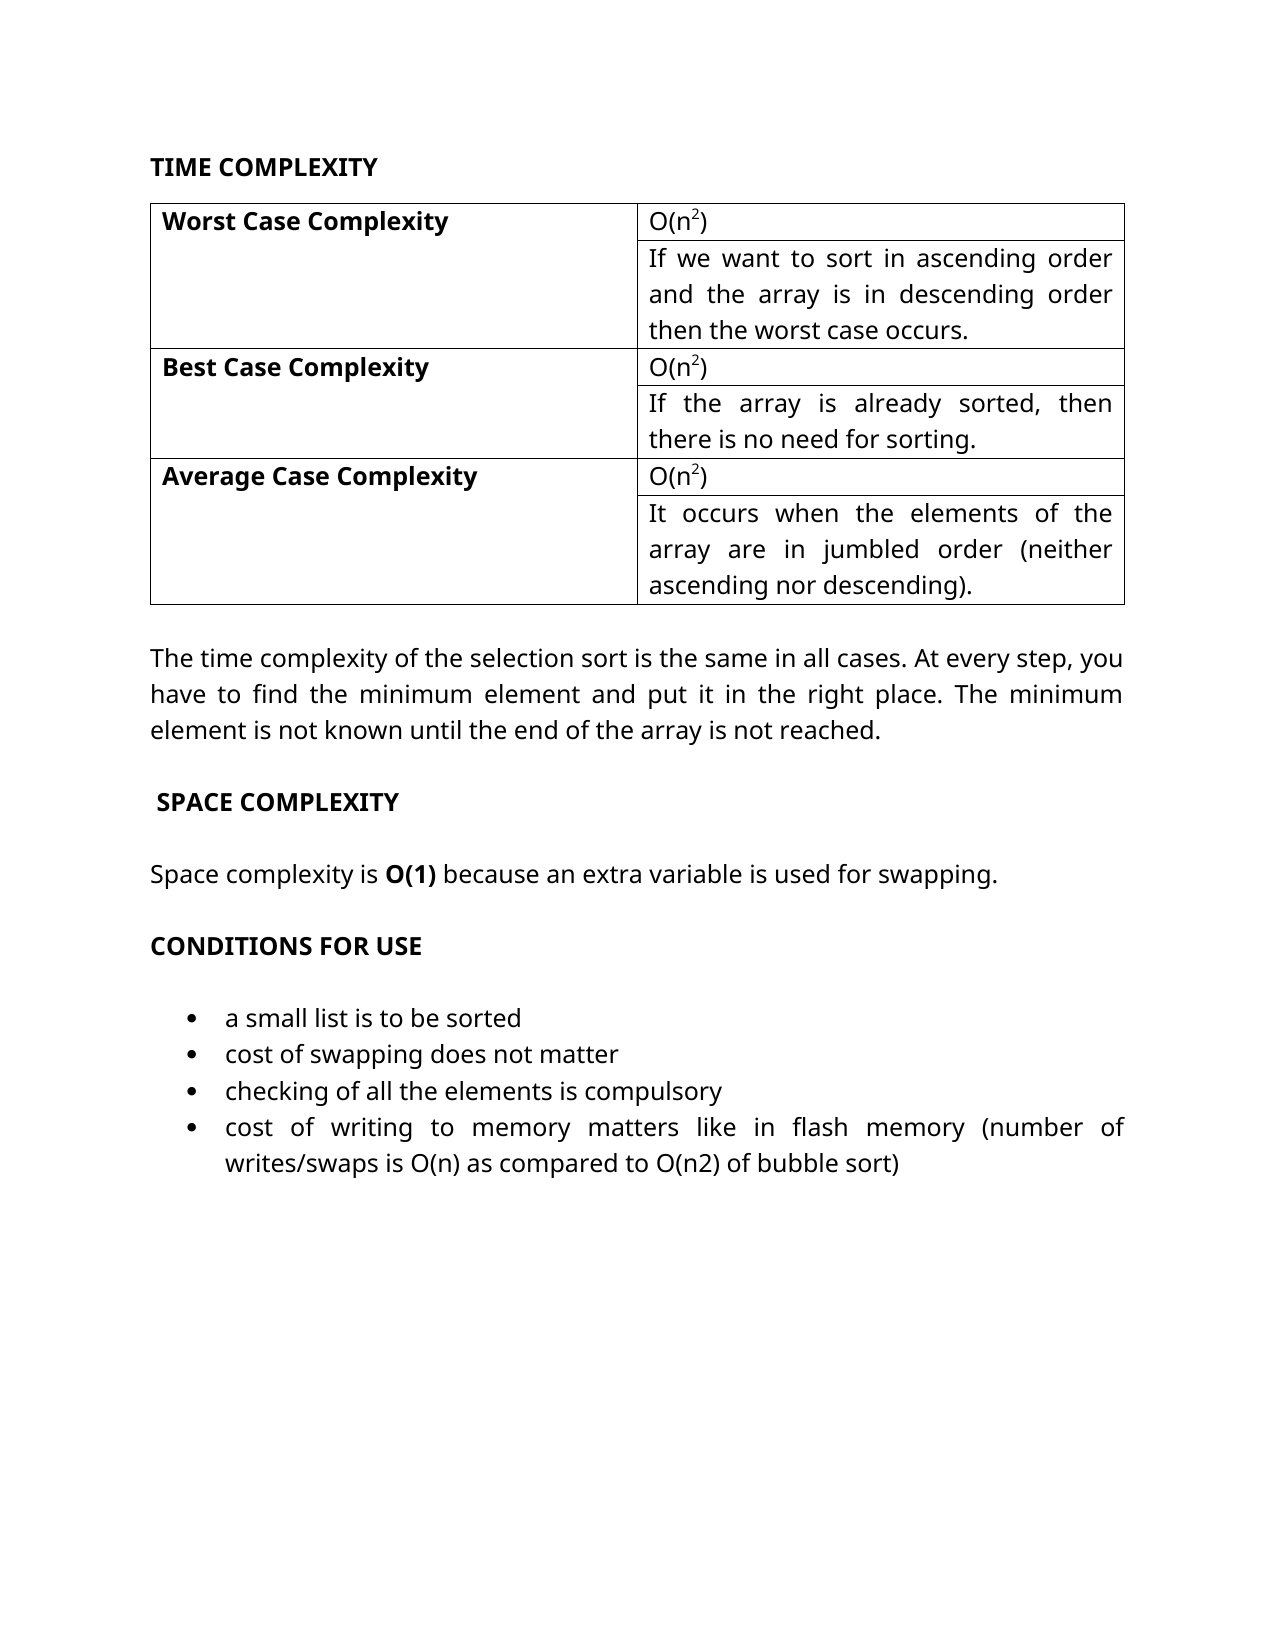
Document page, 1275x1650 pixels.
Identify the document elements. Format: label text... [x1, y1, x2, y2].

list cost of writing to memory matters like in flash memory (number of writes/swaps is O(n) as compared to O(n2) of bubble sort) [187, 1109, 1125, 1179]
text Space complexity is O(1) because an extra variable is used for swapping. [150, 857, 1125, 891]
table_cell O(n2) [638, 349, 1124, 385]
table_header O(n2) [638, 204, 1124, 239]
table_cell It occurs when the elements of the array are in jumbled order (neither ascending nor descending). [638, 496, 1124, 603]
text CONDITIONS FOR USE [150, 929, 1125, 963]
table_cell O(n2) [638, 459, 1124, 495]
text The time complexity of the selection sort is the same in all cases. At every step, you have to find the minimum element and put it in the right place. The minimum element is not known until the end of the array is not reached. [150, 641, 1125, 747]
text TIME COMPLEXITY [150, 150, 1125, 184]
table_cell Best Case Complexity [151, 349, 637, 458]
table_cell Average Case Complexity [151, 459, 637, 603]
text SPACE COMPLEXITY [150, 785, 1125, 819]
list cost of swapping does not matter [187, 1037, 1125, 1071]
table_header Worst Case Complexity [151, 204, 637, 348]
table_cell If the array is already sorted, then there is no need for sorting. [638, 386, 1124, 458]
table_cell If we want to sort in ascending order and the array is in descending order then the worst case occurs. [638, 241, 1124, 348]
list a small list is to be sorted [187, 1001, 1125, 1035]
list checking of all the elements is compulsory [187, 1073, 1125, 1107]
